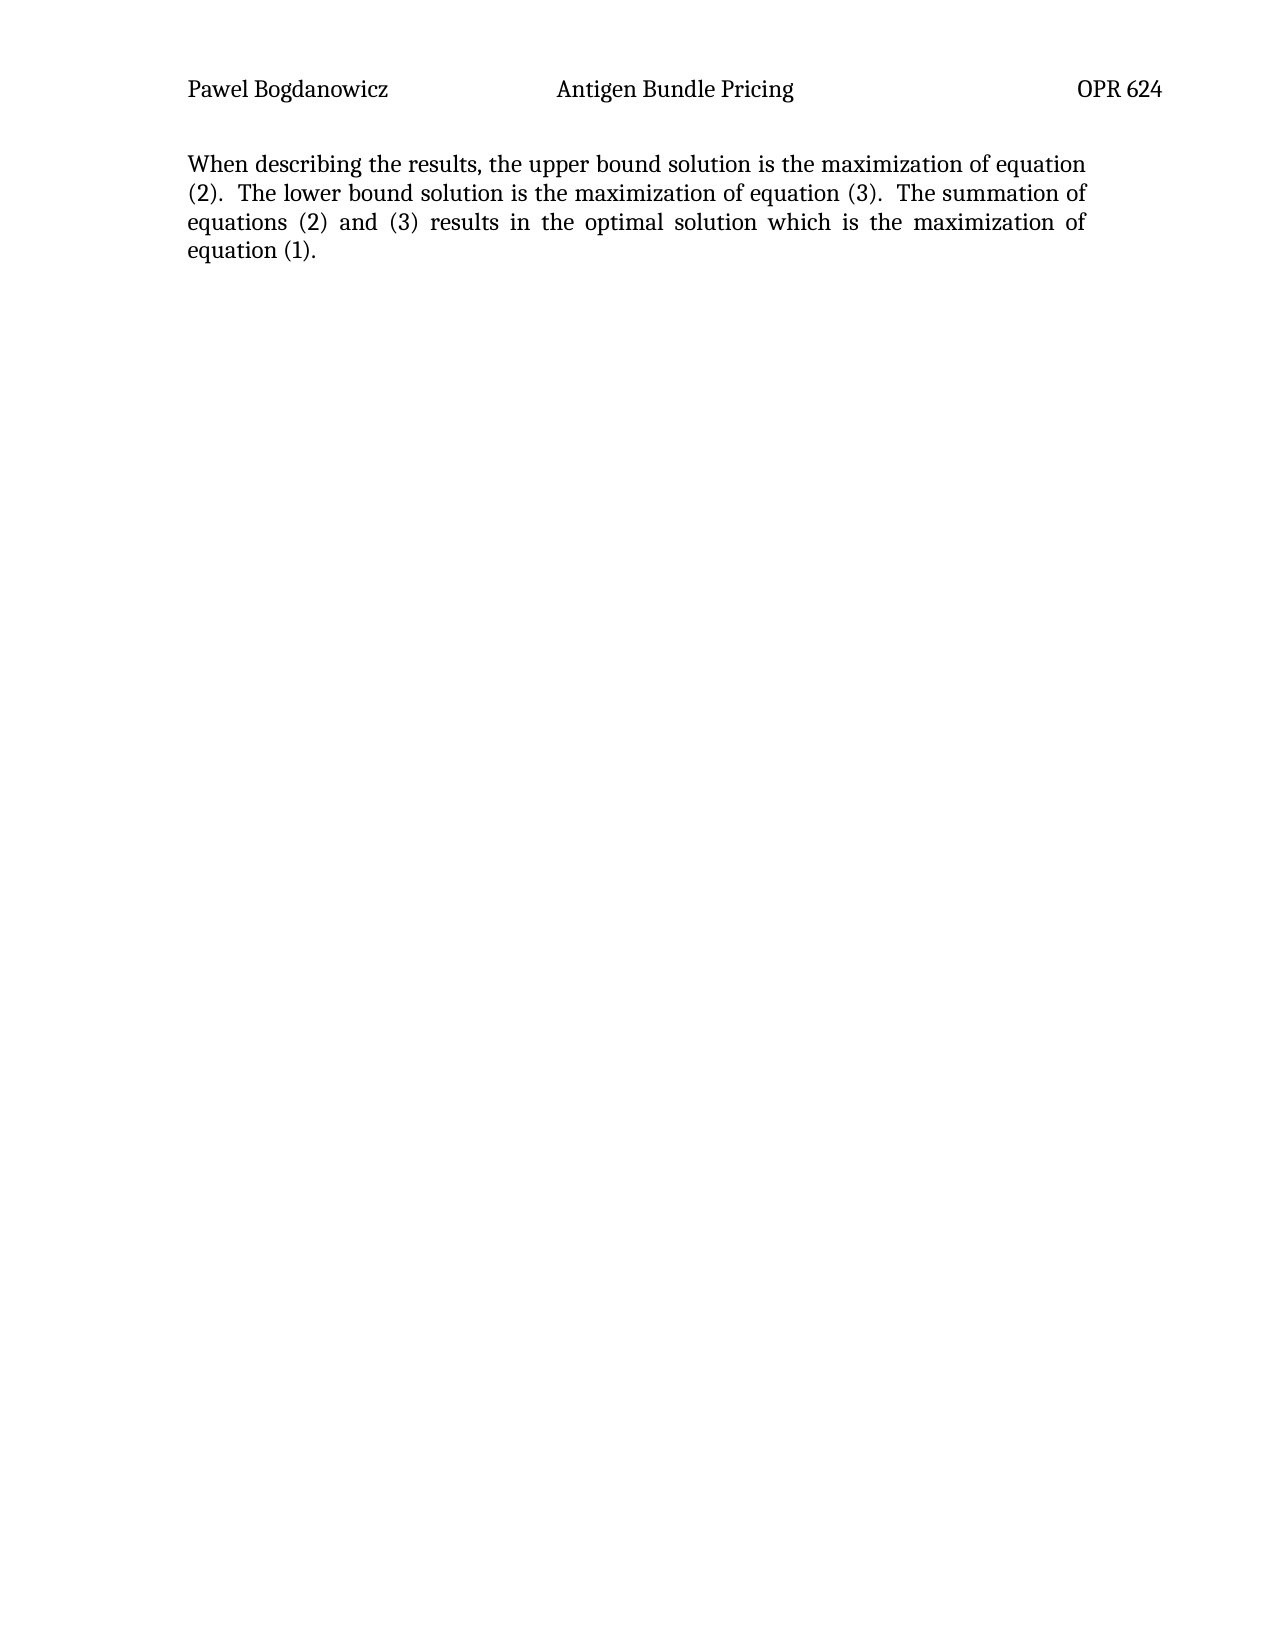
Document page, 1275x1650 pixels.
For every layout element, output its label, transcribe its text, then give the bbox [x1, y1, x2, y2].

text When describing the results, the upper bound solution is the maximization of equation (2). The lower bound solution is the maximization of equation (3). The summation of equations (2) and (3) results in the optimal solution which is the maximization of equation (1). [187, 150, 1087, 265]
